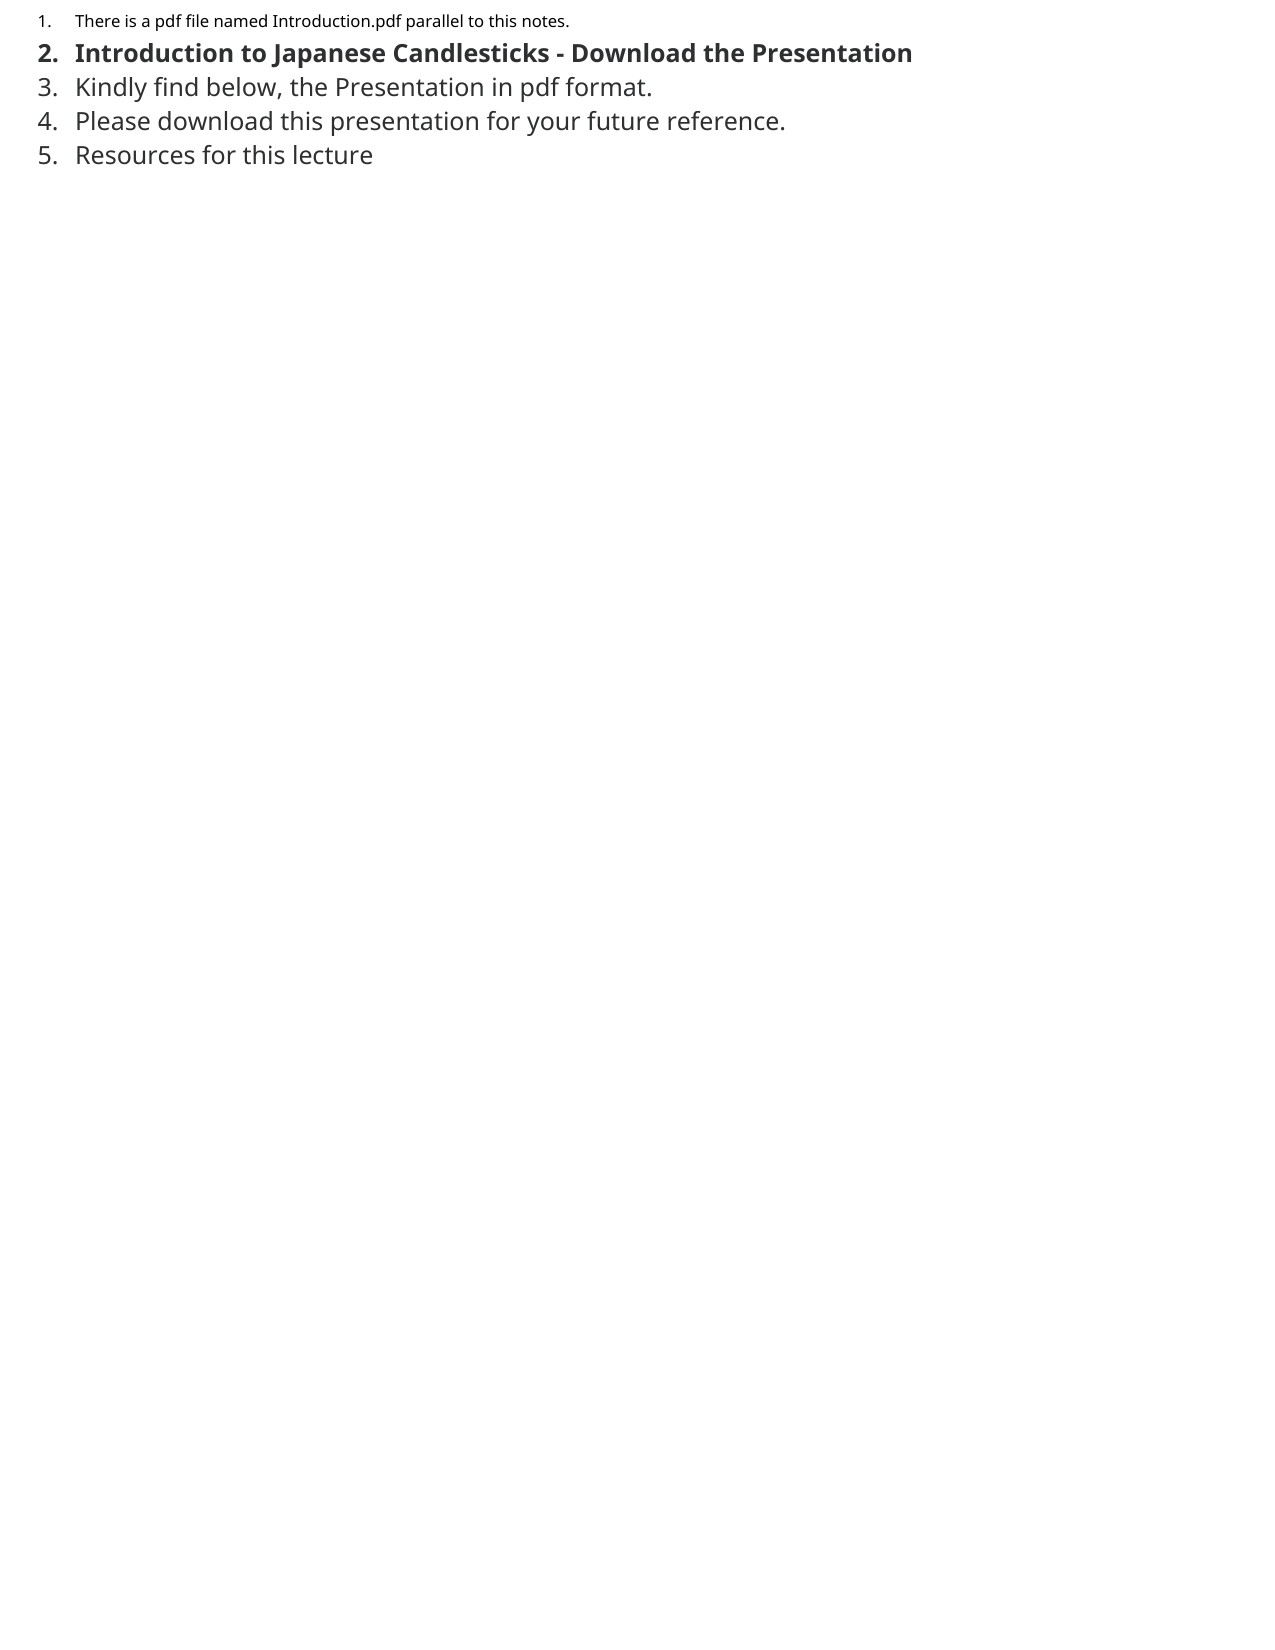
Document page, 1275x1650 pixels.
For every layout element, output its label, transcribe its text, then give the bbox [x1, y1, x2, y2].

list Introduction to Japanese Candlesticks - Download the Presentation [37, 35, 1255, 69]
list Please download this presentation for your future reference. [37, 103, 1255, 138]
list Resources for this lecture [37, 138, 1255, 172]
list There is a pdf file named Introduction.pdf parallel to this notes. [37, 9, 1255, 32]
list Kindly find below, the Presentation in pdf format. [37, 69, 1255, 103]
